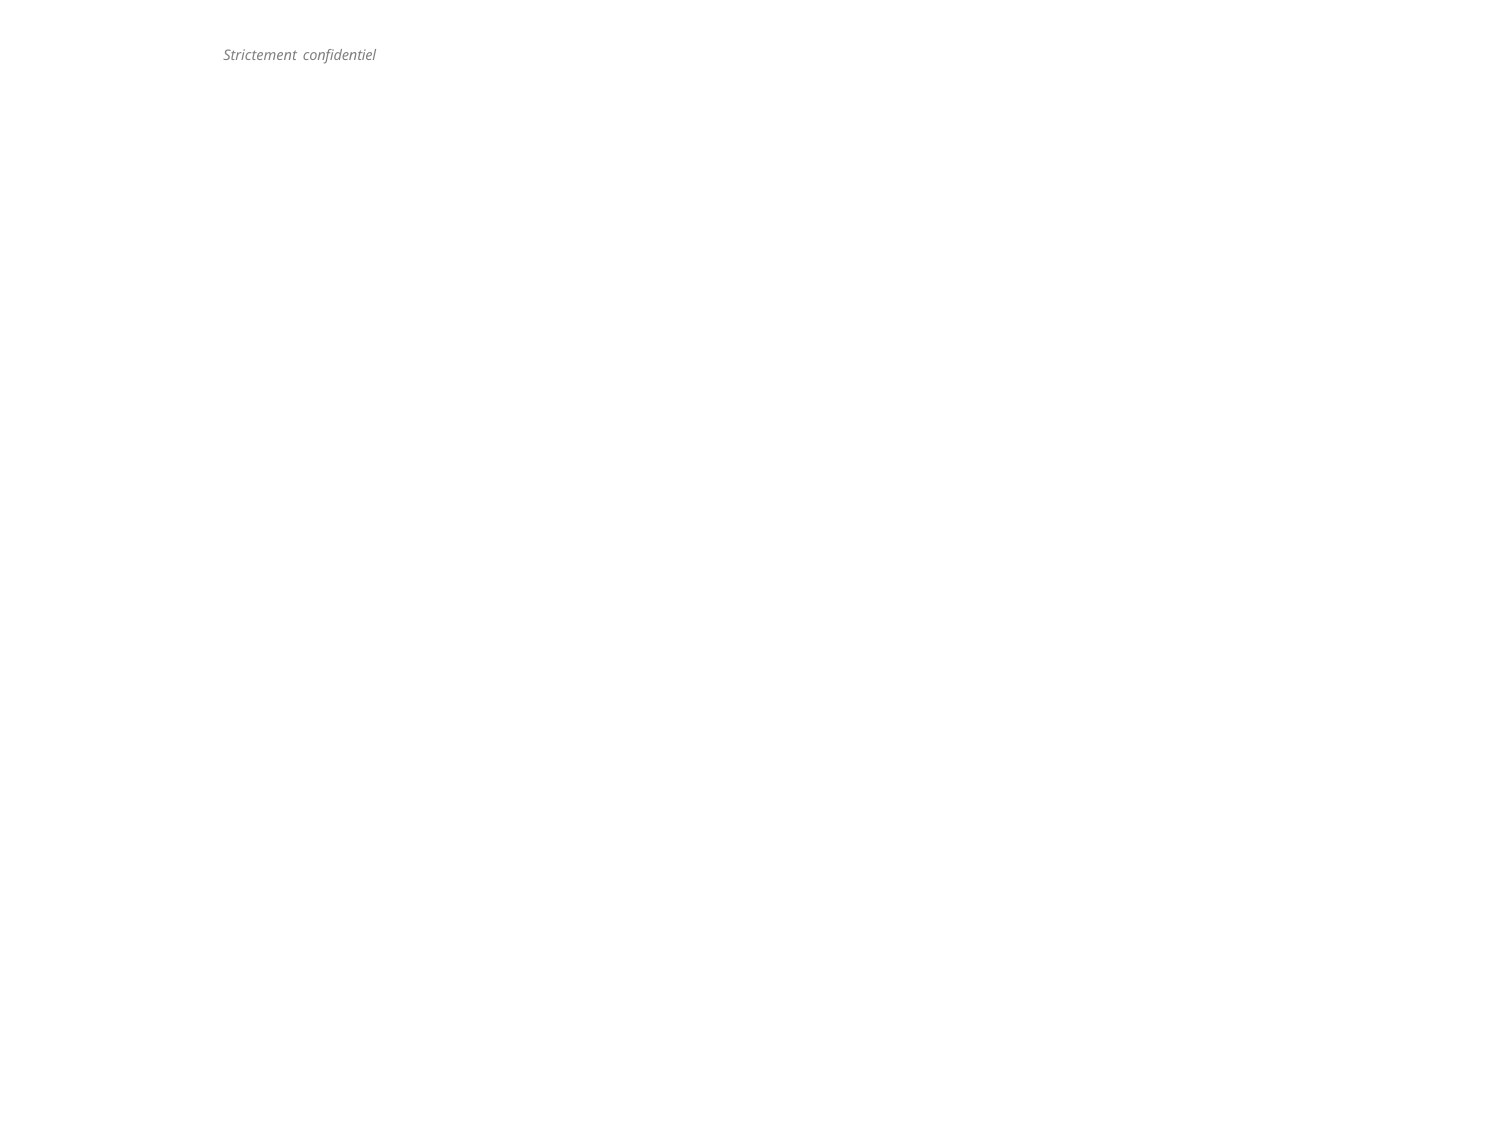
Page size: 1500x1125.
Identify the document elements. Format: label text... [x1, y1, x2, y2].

text Strictement confidentiel 29 [223, 45, 424, 114]
